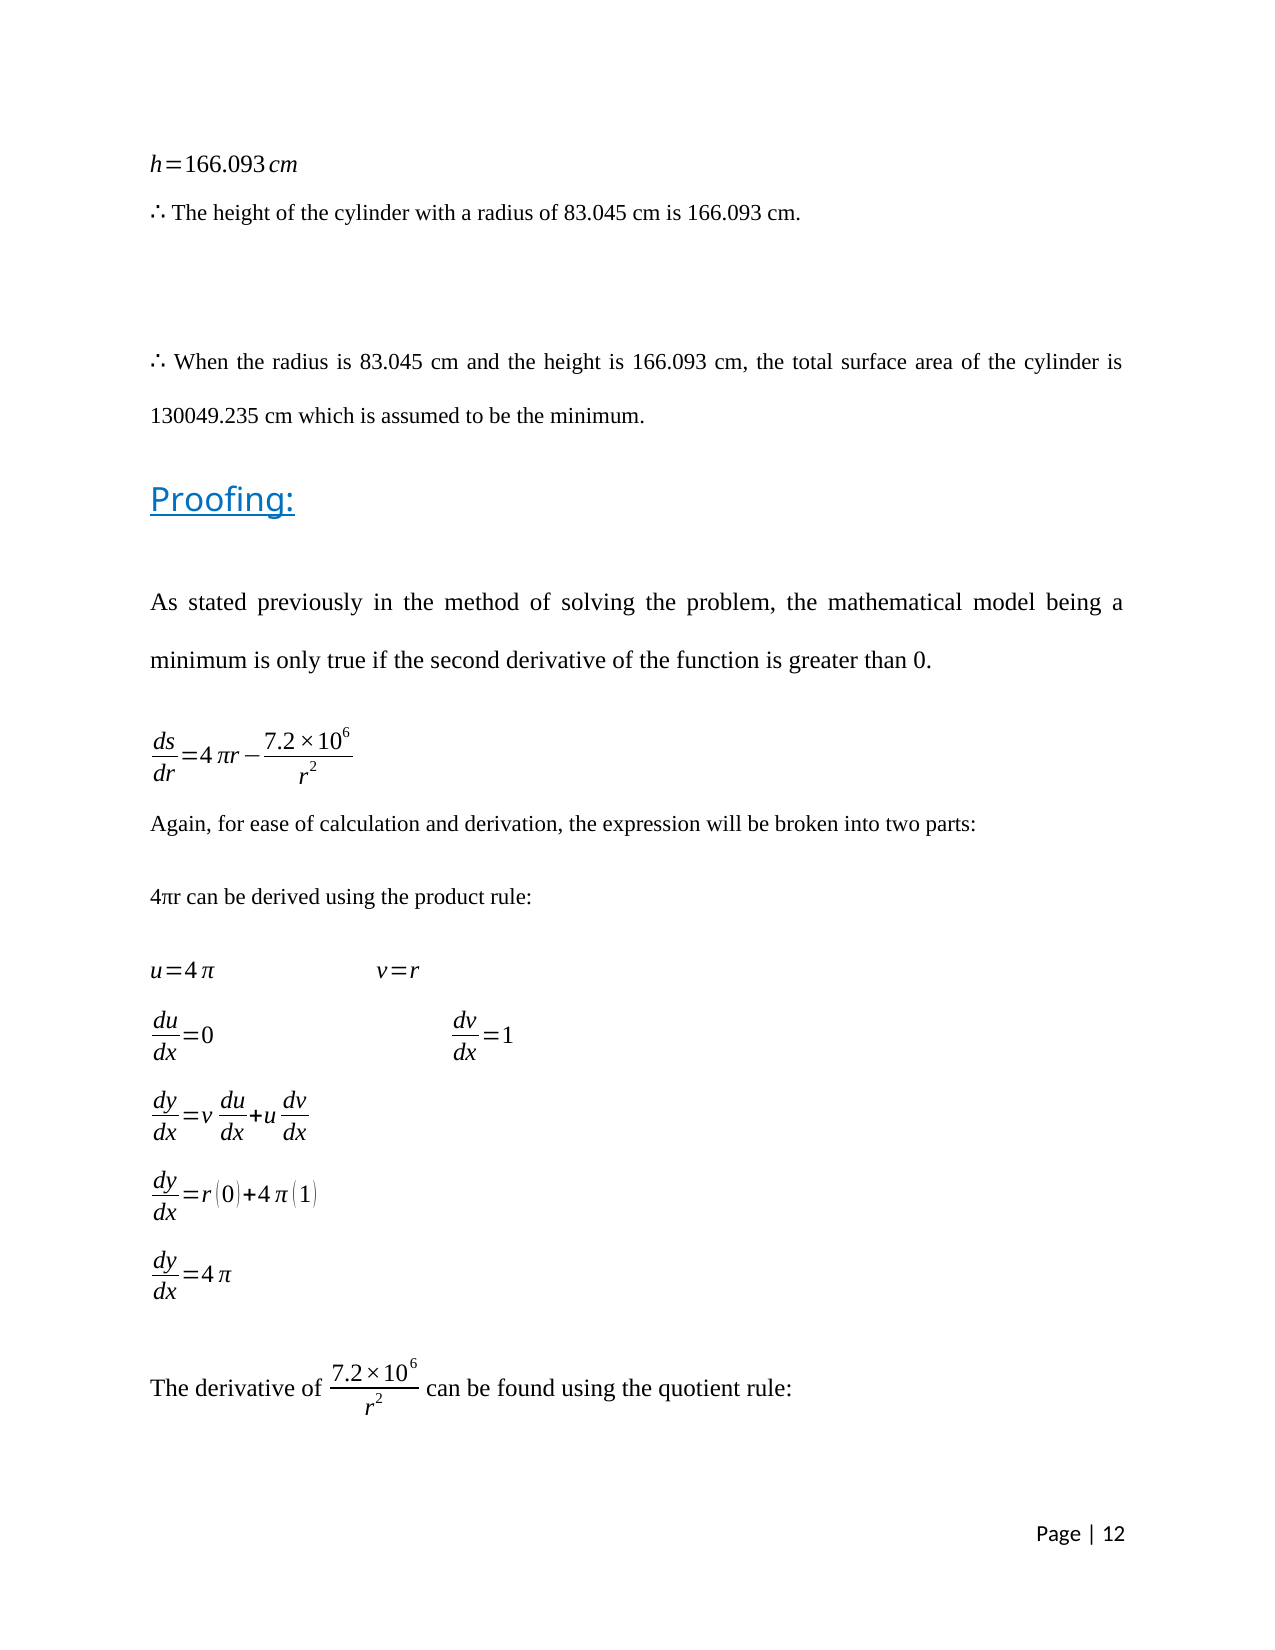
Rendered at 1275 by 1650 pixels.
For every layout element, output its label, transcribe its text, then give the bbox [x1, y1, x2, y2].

text The derivative of can be found using the quotient rule: [150, 1354, 1125, 1421]
text Again, for ease of calculation and derivation, the expression will be broken into two parts: [150, 810, 1125, 836]
text As stated previously in the method of solving the problem, the mathematical model being a minimum is only true if the second derivative of the function is greater than 0. [150, 587, 1125, 673]
text Proofing: [150, 476, 1125, 521]
text 4πr can be derived using the product rule: [150, 883, 1125, 910]
text The height of the cylinder with a radius of 83.045 cm is 166.093 cm. [150, 199, 1125, 227]
text When the radius is 83.045 cm and the height is 166.093 cm, the total surface area of the cylinder is 130049.235 cm which is assumed to be the minimum. [150, 348, 1125, 428]
